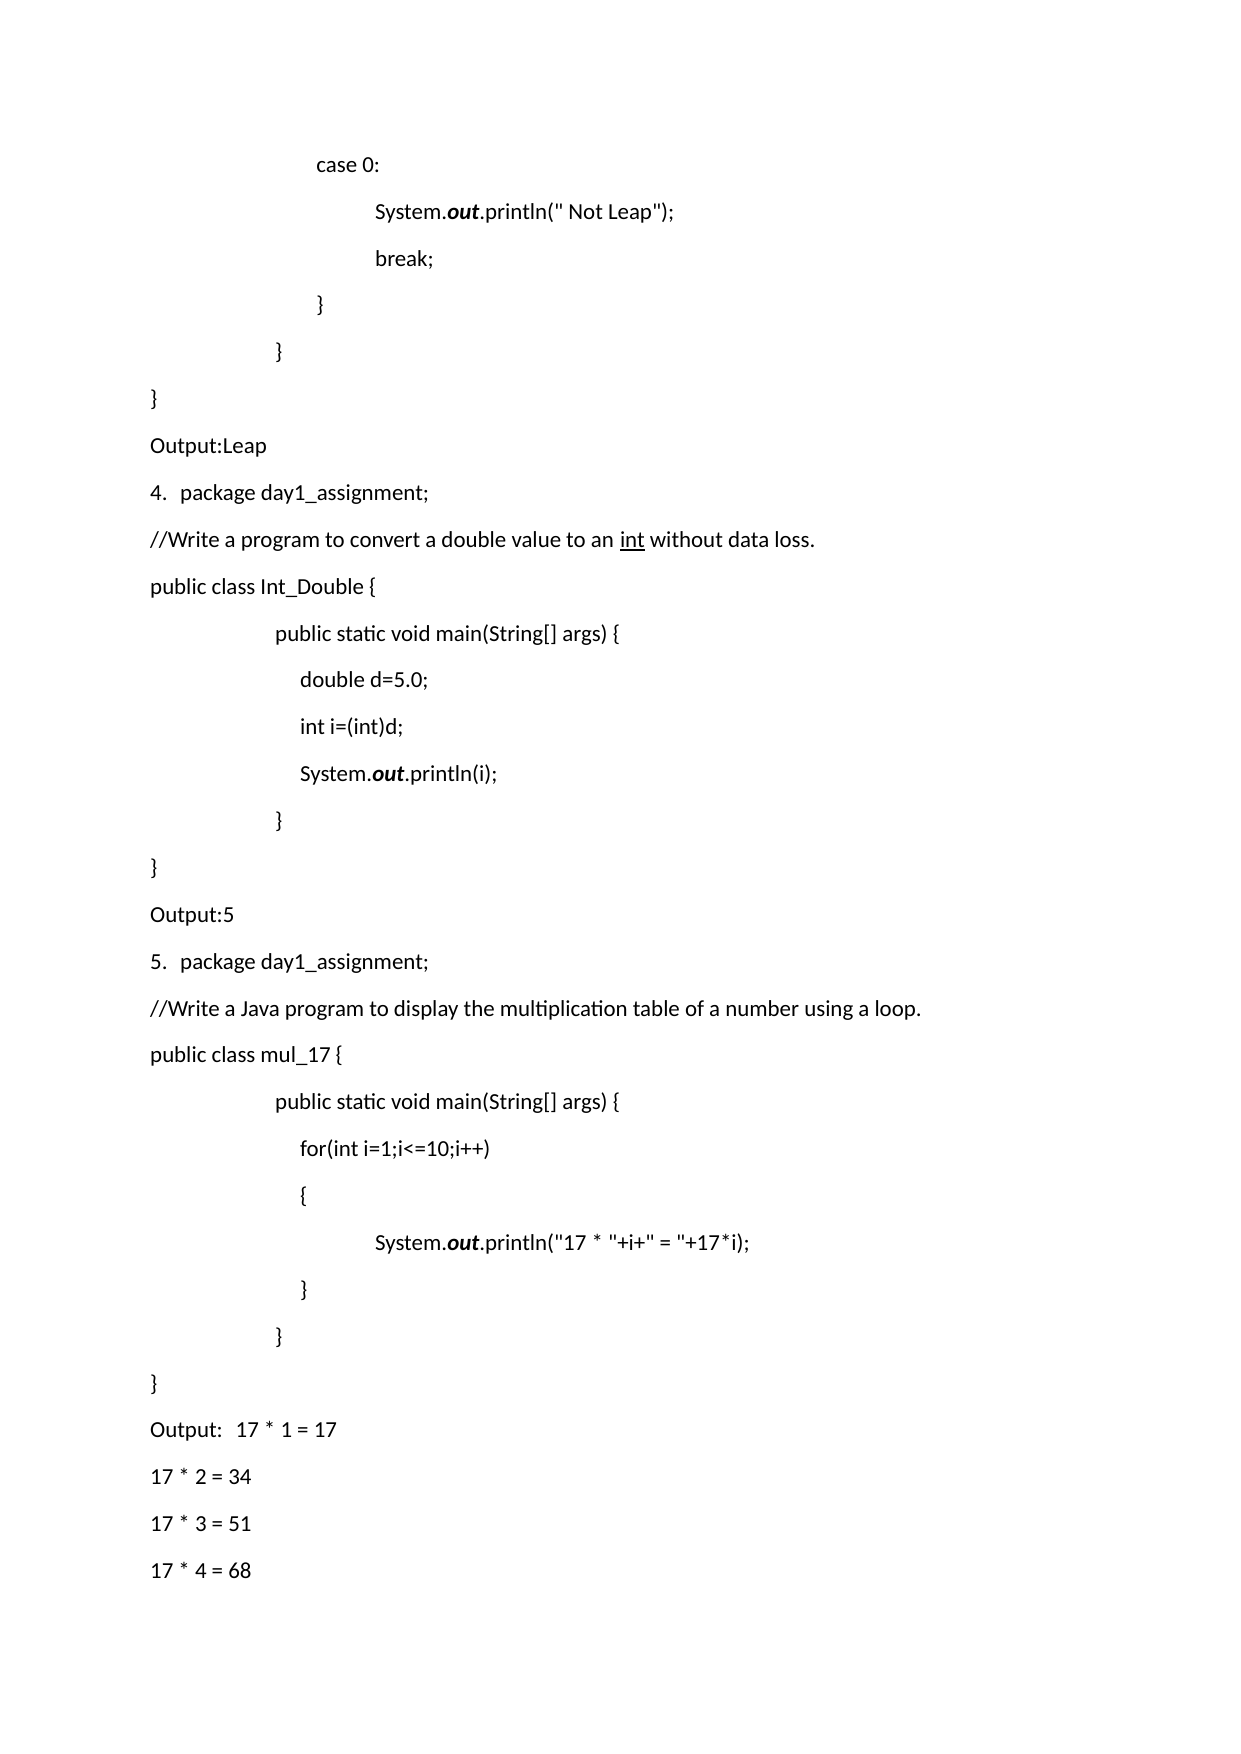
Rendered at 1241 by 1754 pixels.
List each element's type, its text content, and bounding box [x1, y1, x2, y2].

text for(int i=1;i<=10;i++) [150, 1134, 1090, 1162]
text } [150, 1369, 1090, 1397]
text { [150, 1181, 1090, 1209]
text System.out.println(" Not Leap"); [150, 197, 1090, 225]
text case 0: [150, 150, 1090, 178]
text 4. package day1_assignment; [150, 478, 1090, 506]
text double d=5.0; [150, 666, 1090, 694]
text Output: 17 * 1 = 17 [150, 1416, 1090, 1444]
text public class Int_Double { [150, 572, 1090, 600]
text break; [150, 244, 1090, 272]
text 5. package day1_assignment; [150, 947, 1090, 975]
text Output:5 [150, 900, 1090, 928]
text //Write a program to convert a double value to an int without data loss. [150, 525, 1090, 553]
text } [150, 1322, 1090, 1350]
text } [150, 384, 1090, 412]
text public class mul_17 { [150, 1041, 1090, 1069]
text System.out.println(i); [150, 759, 1090, 787]
text int i=(int)d; [150, 712, 1090, 741]
text public static void main(String[] args) { [150, 619, 1090, 647]
text 17 * 4 = 68 [150, 1556, 1090, 1584]
text 17 * 2 = 34 [150, 1462, 1090, 1491]
text } [150, 337, 1090, 366]
text 17 * 3 = 51 [150, 1509, 1090, 1537]
text public static void main(String[] args) { [150, 1087, 1090, 1116]
text } [150, 1275, 1090, 1303]
text } [150, 291, 1090, 319]
text //Write a Java program to display the multiplication table of a number using a loop. [150, 994, 1090, 1022]
text } [150, 806, 1090, 834]
text Output:Leap [150, 431, 1090, 459]
text System.out.println("17 * "+i+" = "+17*i); [150, 1228, 1090, 1256]
text } [150, 853, 1090, 881]
